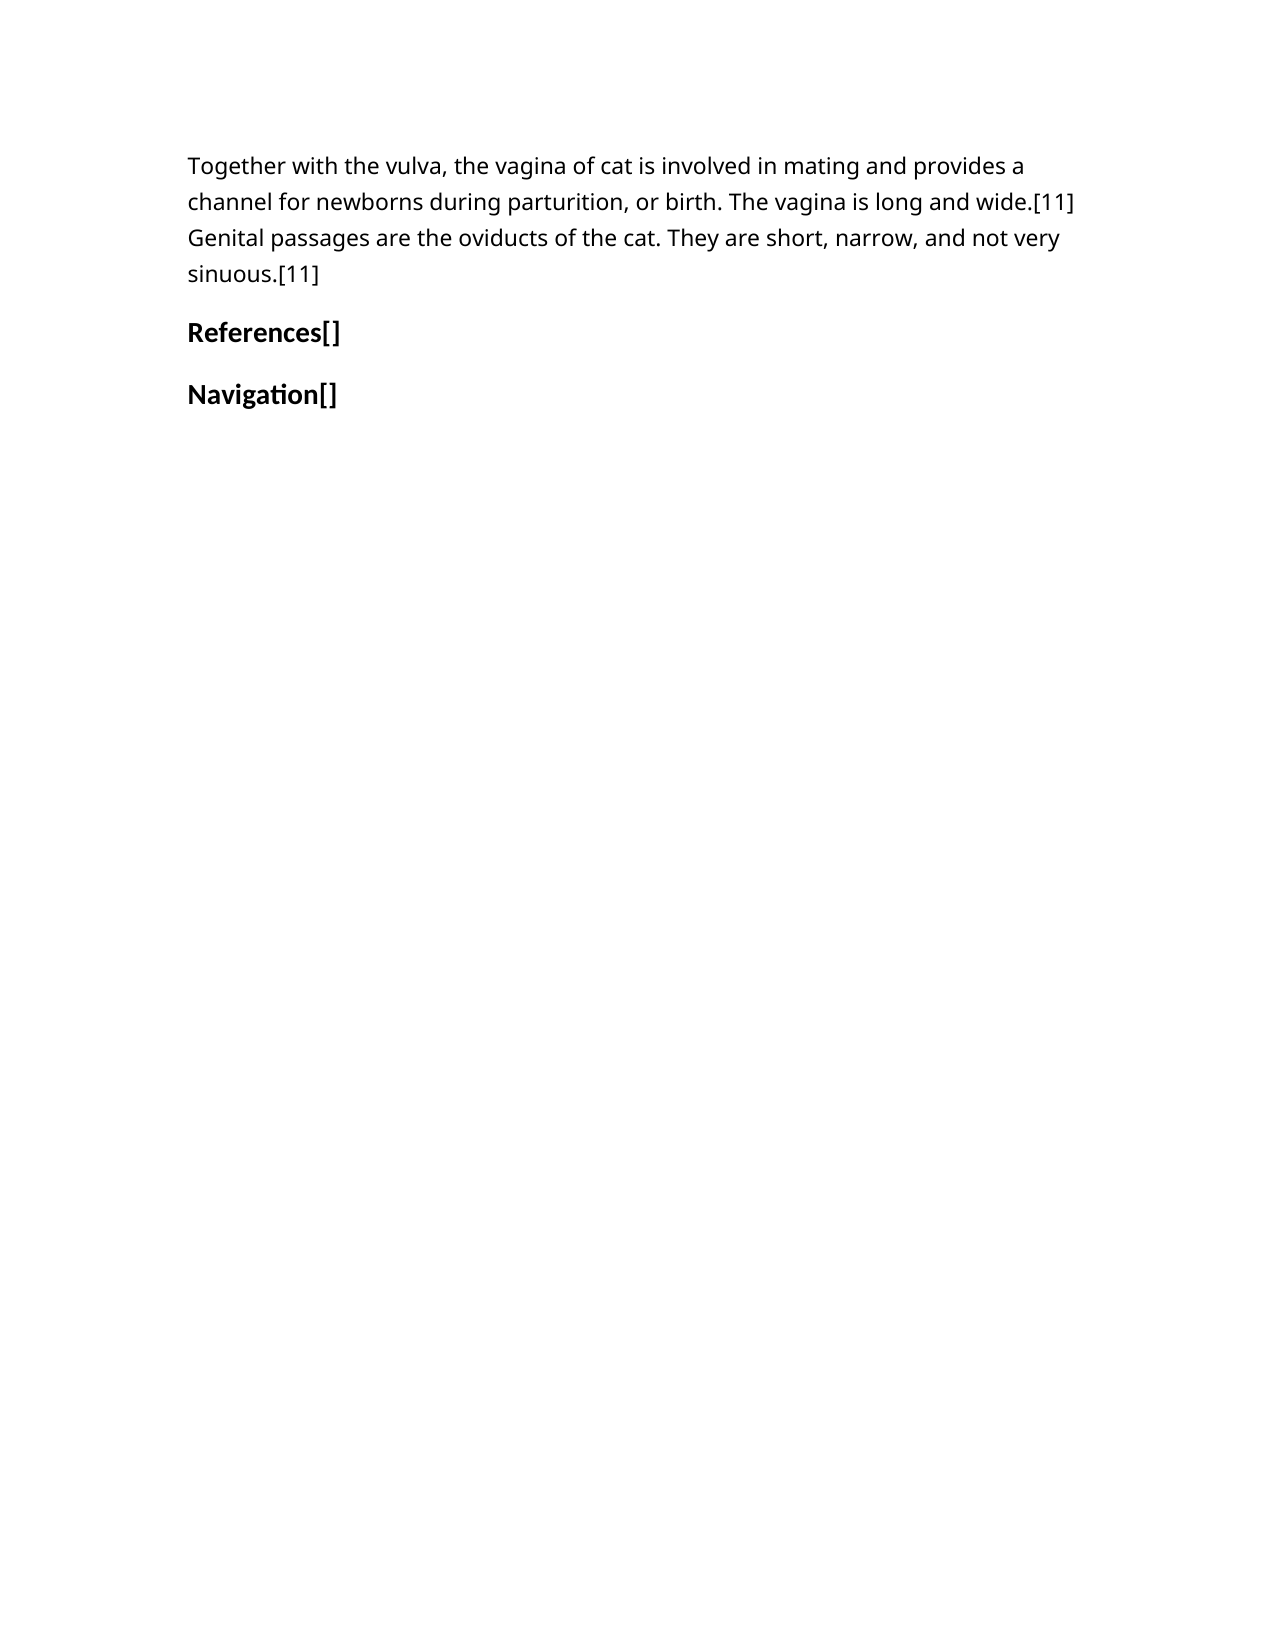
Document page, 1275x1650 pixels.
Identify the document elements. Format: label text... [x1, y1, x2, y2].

subtitle References[] [187, 314, 1087, 350]
subtitle Navigation[] [187, 376, 1087, 412]
text Together with the vulva, the vagina of cat is involved in mating and provides a channel for newborns during parturition, or birth. The vagina is long and wide.[11] Genital passages are the oviducts of the cat. They are short, narrow, and not very sinuous.[11] [187, 150, 1087, 289]
